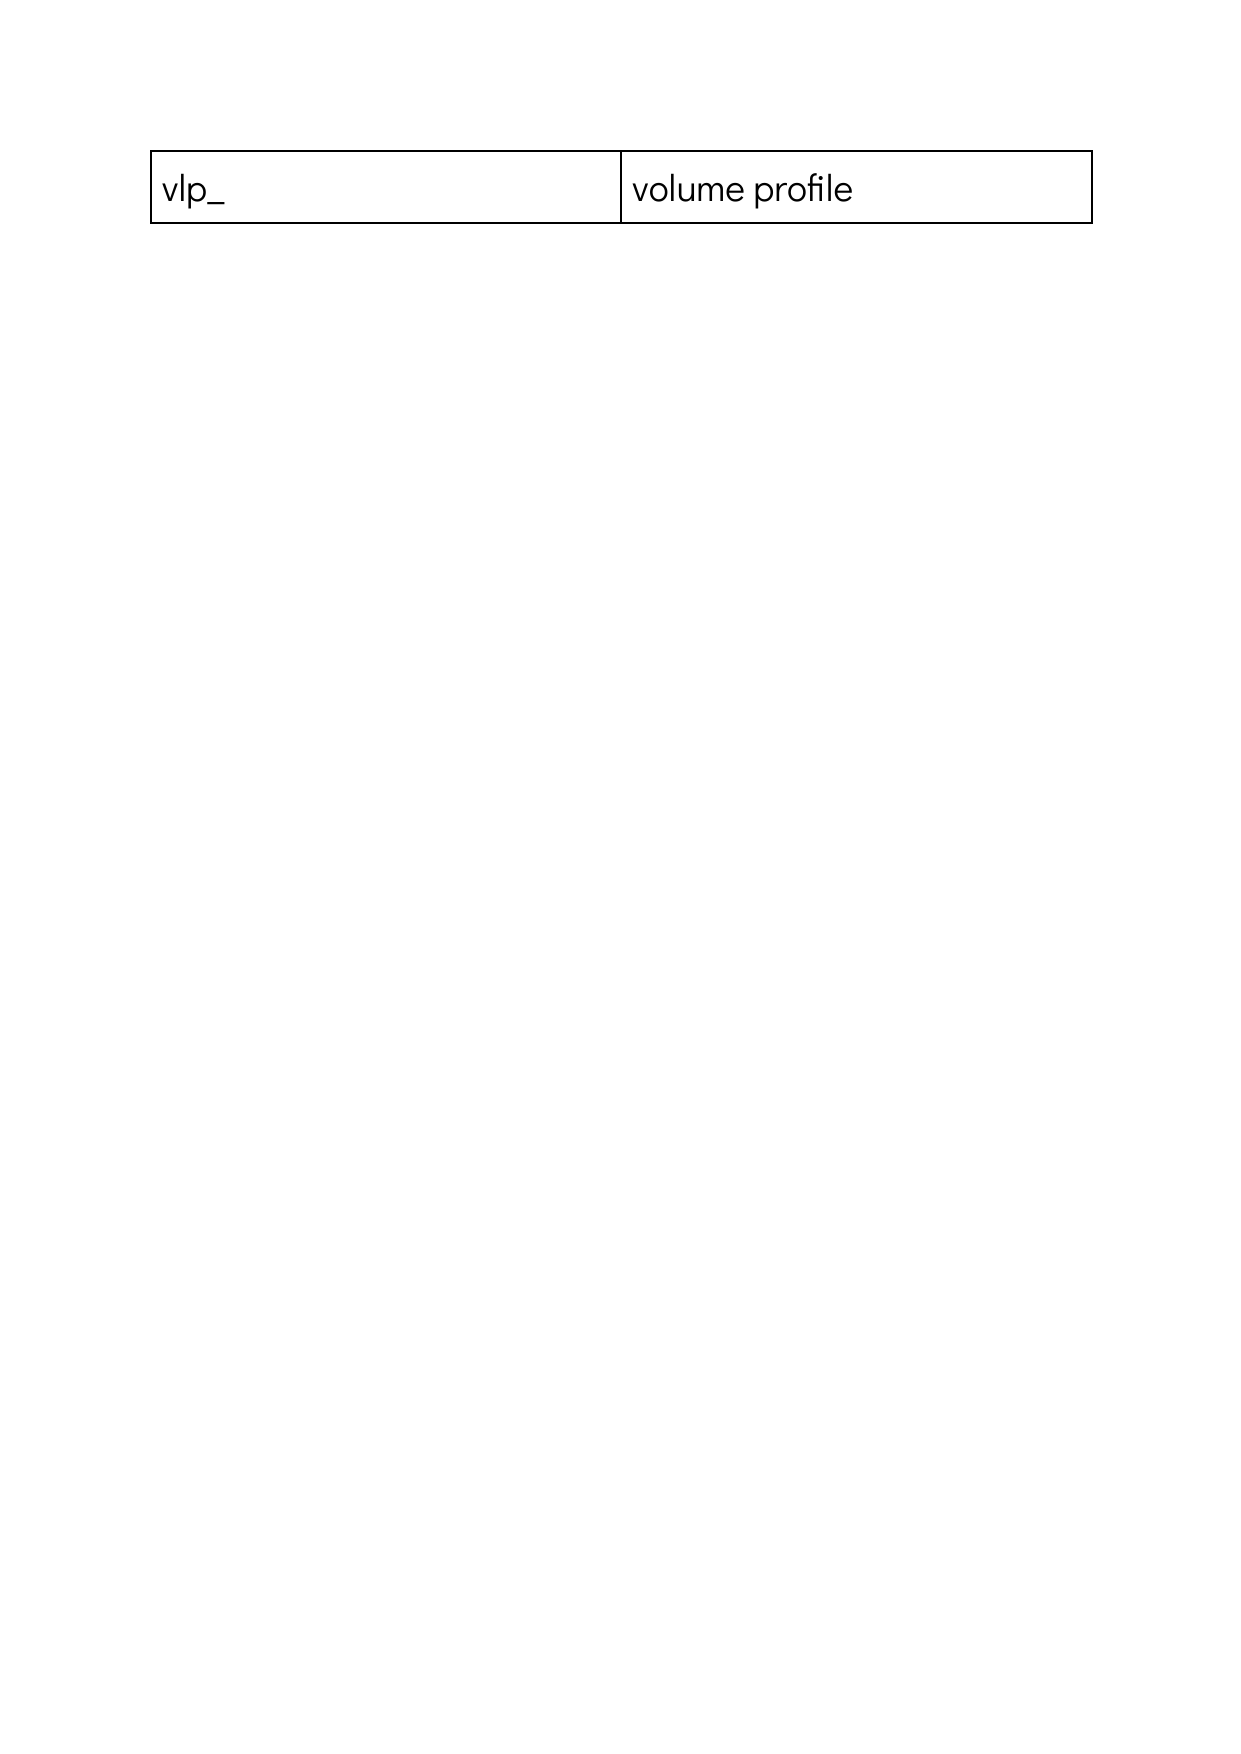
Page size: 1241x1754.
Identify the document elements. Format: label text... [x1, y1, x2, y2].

table_cell volume profile [622, 152, 1091, 222]
table_cell vlp_ [152, 152, 620, 222]
